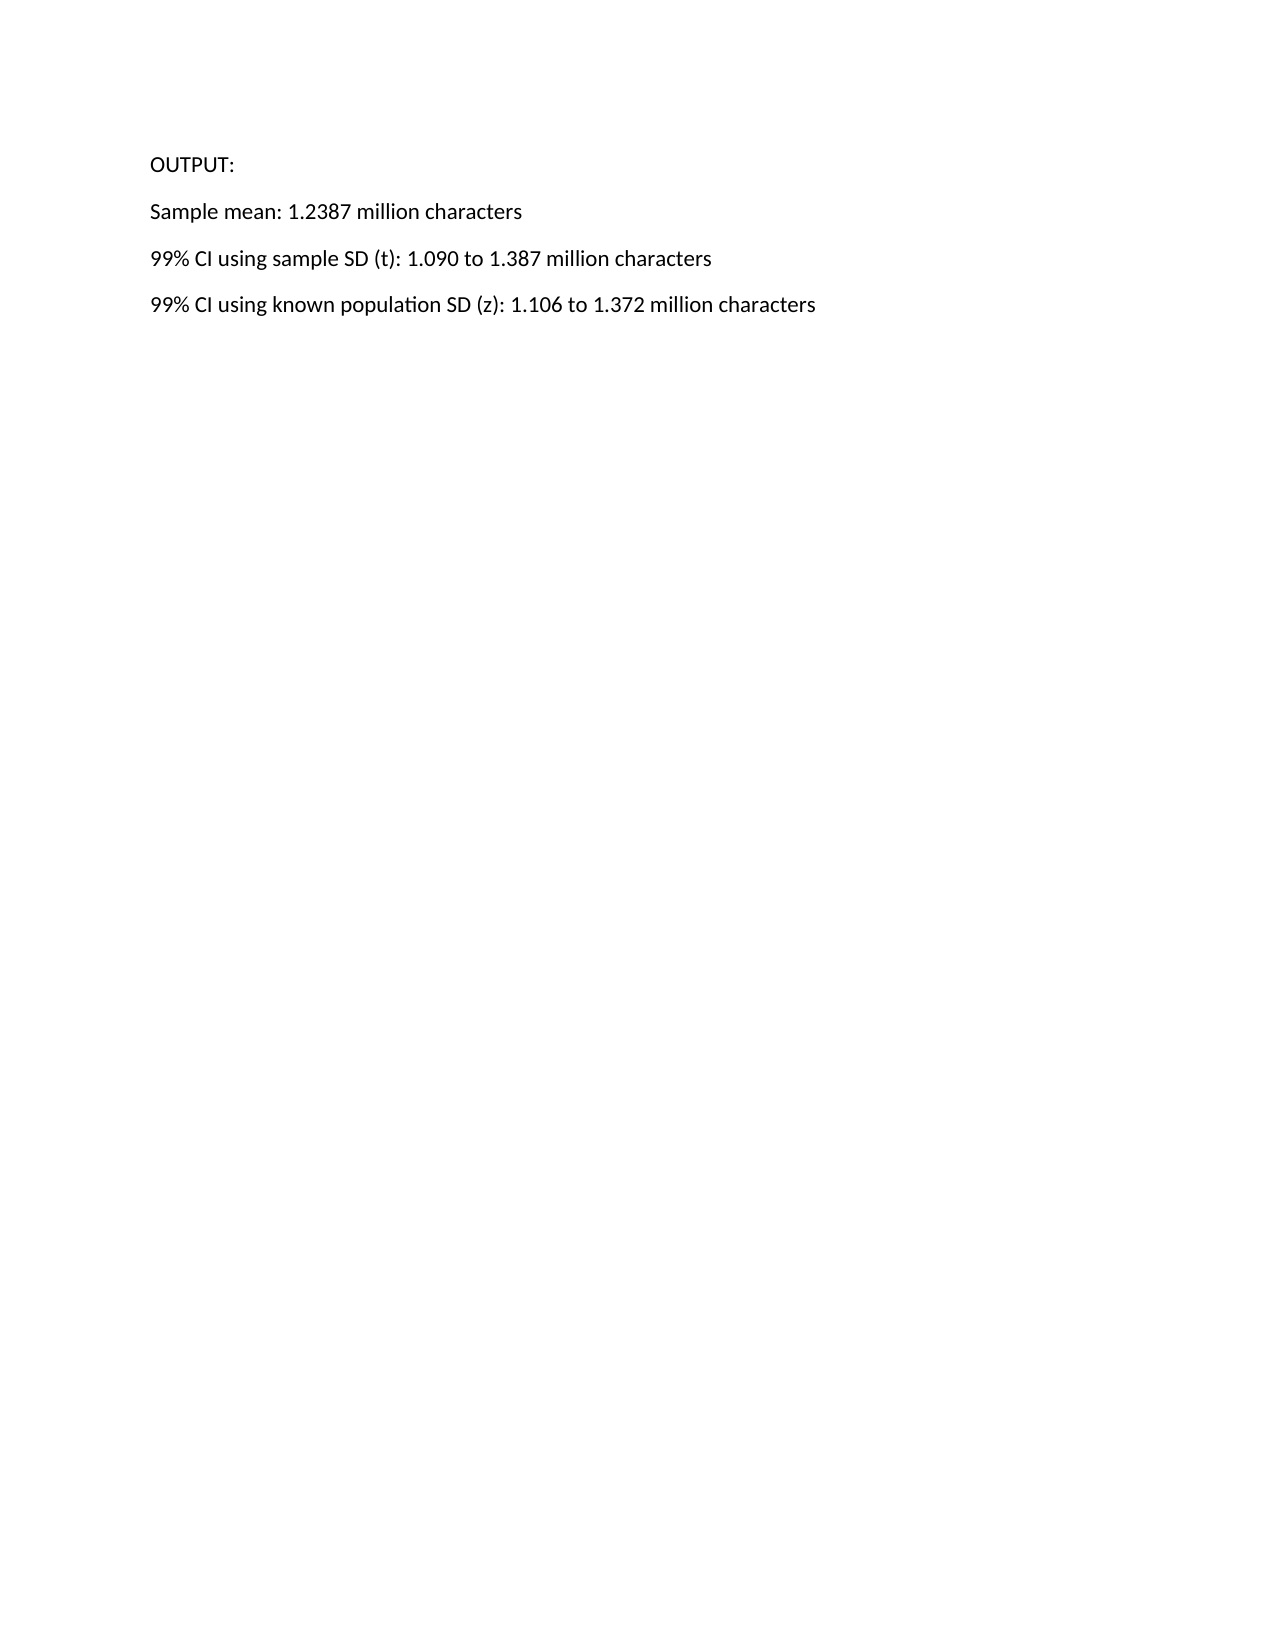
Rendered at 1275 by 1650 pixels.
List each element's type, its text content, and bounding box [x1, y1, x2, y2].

text Sample mean: 1.2387 million characters [150, 197, 1125, 225]
text 99% CI using sample SD (t): 1.090 to 1.387 million characters [150, 244, 1125, 272]
text OUTPUT: [150, 150, 1125, 178]
text 99% CI using known population SD (z): 1.106 to 1.372 million characters [150, 291, 1125, 319]
